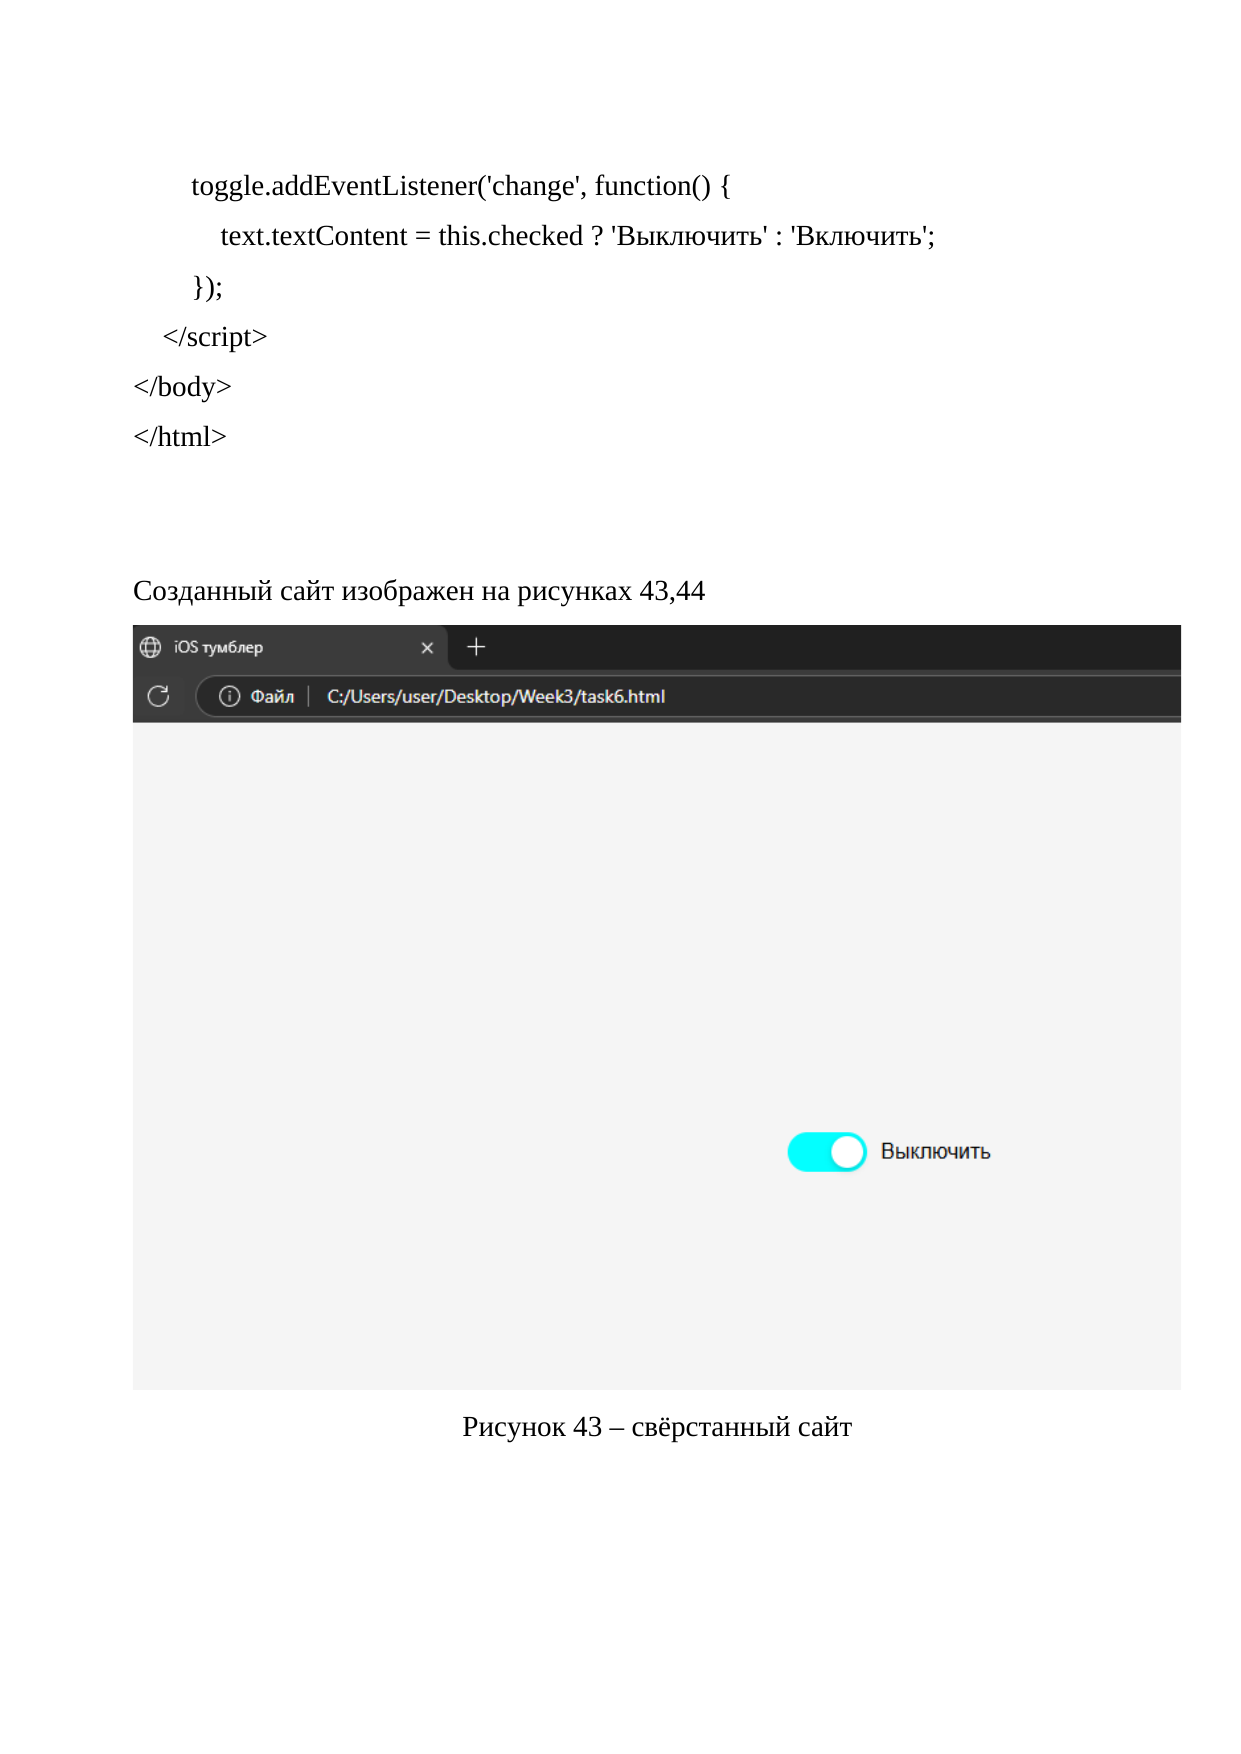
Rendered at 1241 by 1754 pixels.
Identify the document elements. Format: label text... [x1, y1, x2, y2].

text </script> [133, 319, 1181, 352]
text }); [133, 269, 1181, 302]
text </body> [133, 369, 1181, 403]
text </html> [133, 419, 1181, 453]
text toggle.addEventListener('change', function() { [133, 168, 1181, 202]
text text.textContent = this.checked ? 'Выключить' : 'Включить'; [133, 218, 1181, 252]
text Рисунок 43 – свёрстанный сайт [133, 1409, 1181, 1442]
picture [132, 625, 1182, 1390]
text Созданный сайт изображен на рисунках 43,44 [133, 573, 1181, 606]
